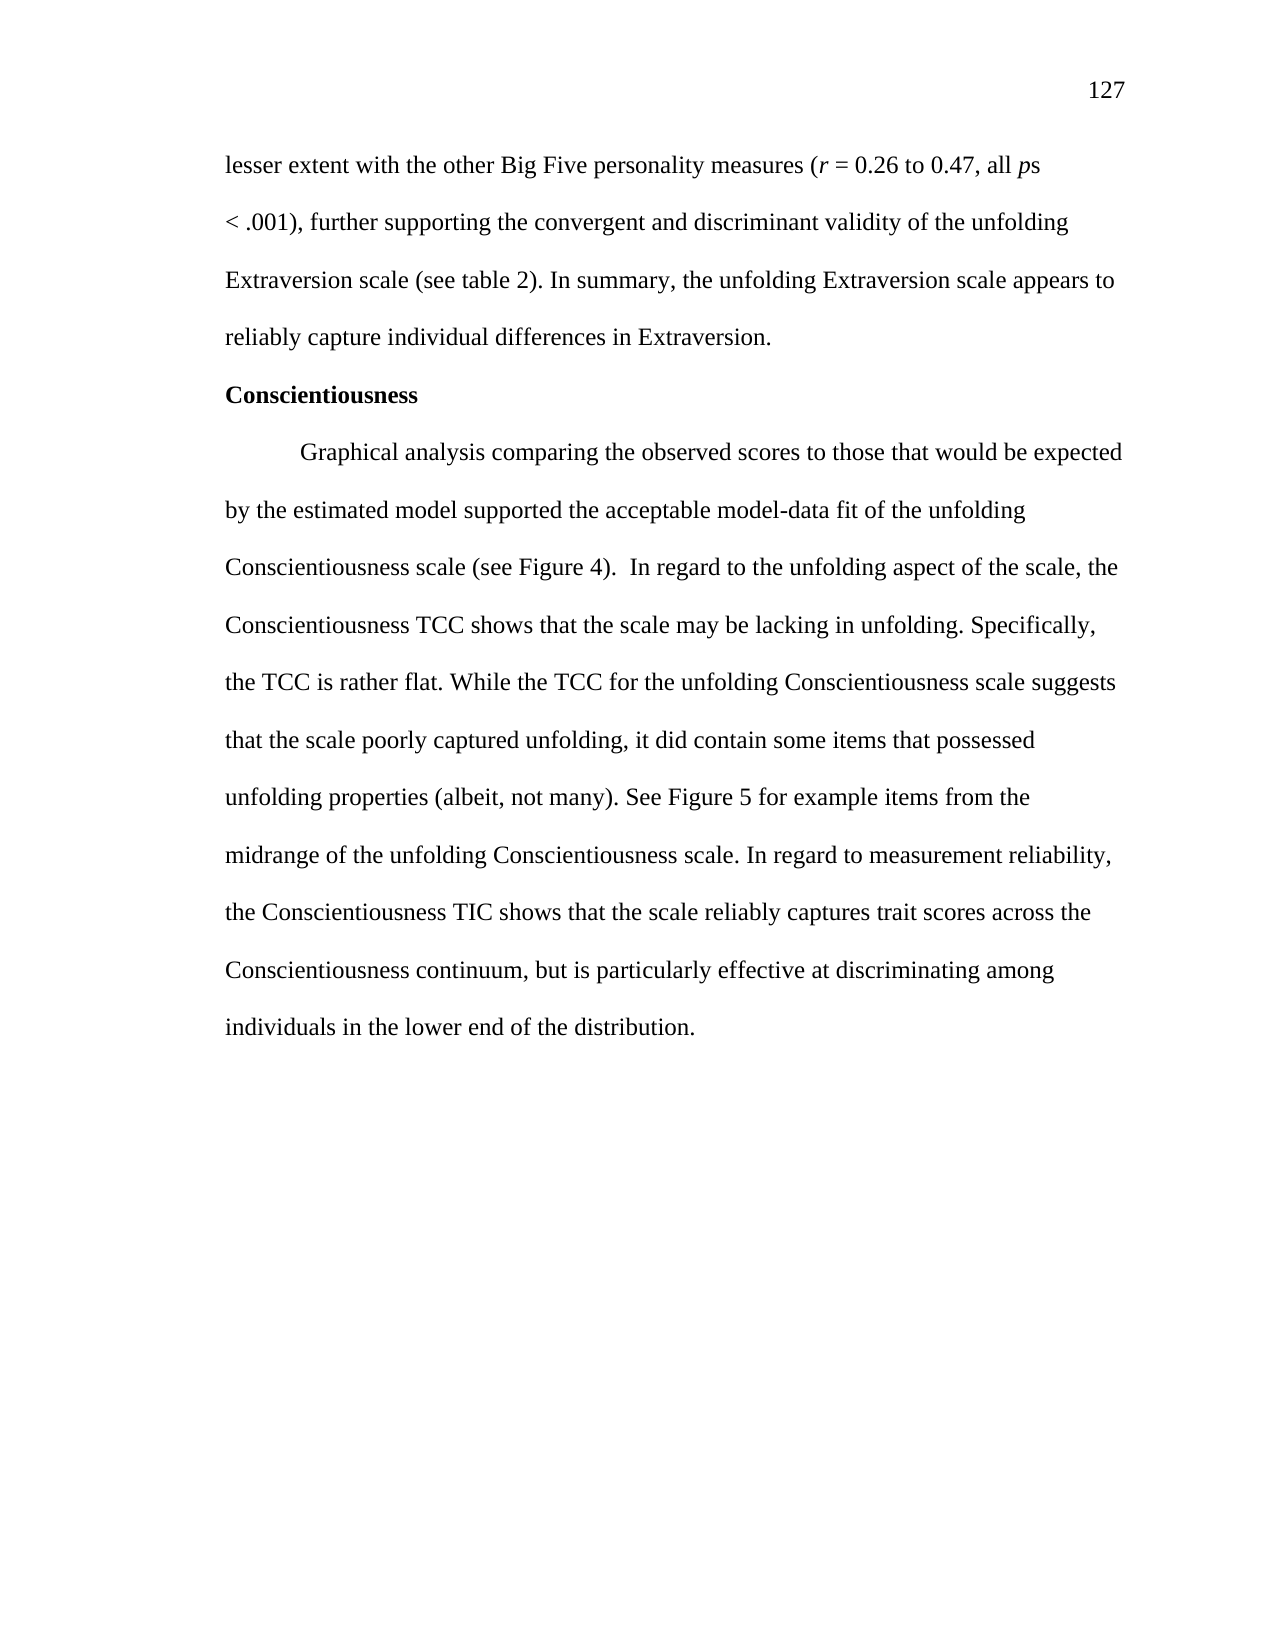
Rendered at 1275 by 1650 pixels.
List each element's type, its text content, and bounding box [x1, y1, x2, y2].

text Graphical analysis comparing the observed scores to those that would be expected by the estimated model supported the acceptable model-data fit of the unfolding Conscientiousness scale (see Figure 4). In regard to the unfolding aspect of the scale, the Conscientiousness TCC shows that the scale may be lacking in unfolding. Specifically, the TCC is rather flat. While the TCC for the unfolding Conscientiousness scale suggests that the scale poorly captured unfolding, it did contain some items that possessed unfolding properties (albeit, not many). See Figure 5 for example items from the midrange of the unfolding Conscientiousness scale. In regard to measurement reliability, the Conscientiousness TIC shows that the scale reliably captures trait scores across the Conscientiousness continuum, but is particularly effective at discriminating among individuals in the lower end of the distribution. [225, 437, 1125, 1041]
subtitle Conscientiousness [225, 380, 1125, 409]
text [225, 150, 1125, 351]
